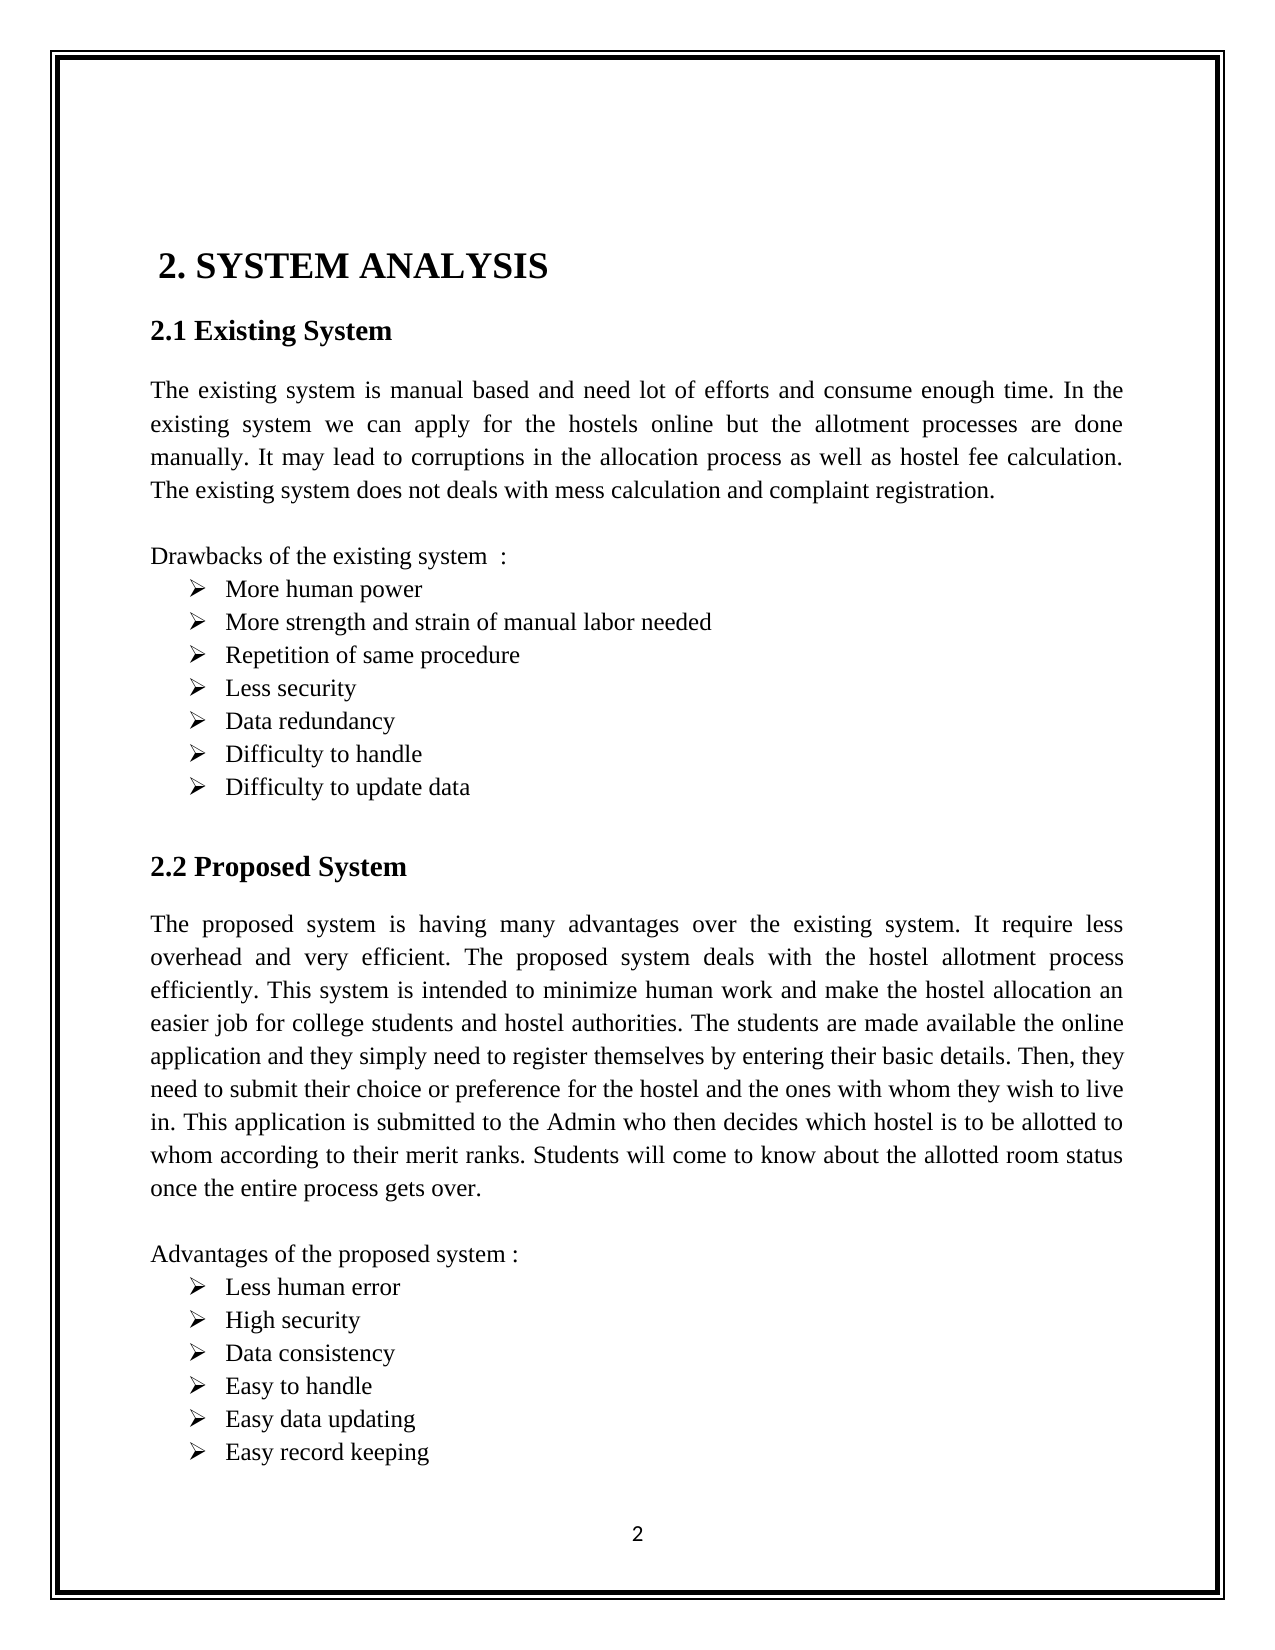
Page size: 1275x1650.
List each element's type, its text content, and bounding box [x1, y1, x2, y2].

text The existing system is manual based and need lot of efforts and consume enough time. In the existing system we can apply for the hostels online but the allotment processes are done manually. It may lead to corruptions in the allocation process as well as hostel fee calculation. The existing system does not deals with mess calculation and complaint registration. [150, 376, 1125, 503]
list Repetition of same procedure [188, 640, 1125, 668]
list More strength and strain of manual labor needed [188, 607, 1125, 636]
list More human power [188, 574, 1125, 602]
list Less security [188, 673, 1125, 702]
list Difficulty to update data [188, 772, 1125, 801]
list Easy record keeping [188, 1437, 1125, 1466]
list Less human error [188, 1272, 1125, 1301]
text Drawbacks of the existing system : [150, 541, 1125, 569]
list Difficulty to handle [188, 739, 1125, 768]
list High security [188, 1305, 1125, 1334]
text Advantages of the proposed system : [150, 1239, 1125, 1268]
list SYSTEM ANALYSIS [158, 244, 1125, 287]
text The proposed system is having many advantages over the existing system. It require less overhead and very efficient. The proposed system deals with the hostel allotment process efficiently. This system is intended to minimize human work and make the hostel allocation an easier job for college students and hostel authorities. The students are made available the online application and they simply need to register themselves by entering their basic details. Then, they need to submit their choice or preference for the hostel and the ones with whom they wish to live in. This application is submitted to the Admin who then decides which hostel is to be allotted to whom according to their merit ranks. Students will come to know about the allotted room status once the entire process gets over. [150, 909, 1125, 1202]
list Easy data updating [188, 1404, 1125, 1433]
list Data redundancy [188, 706, 1125, 734]
text 2.1 Existing System [150, 313, 1125, 347]
text 2.2 Proposed System [150, 849, 1125, 882]
list Easy to handle [188, 1371, 1125, 1400]
list Data consistency [188, 1338, 1125, 1367]
